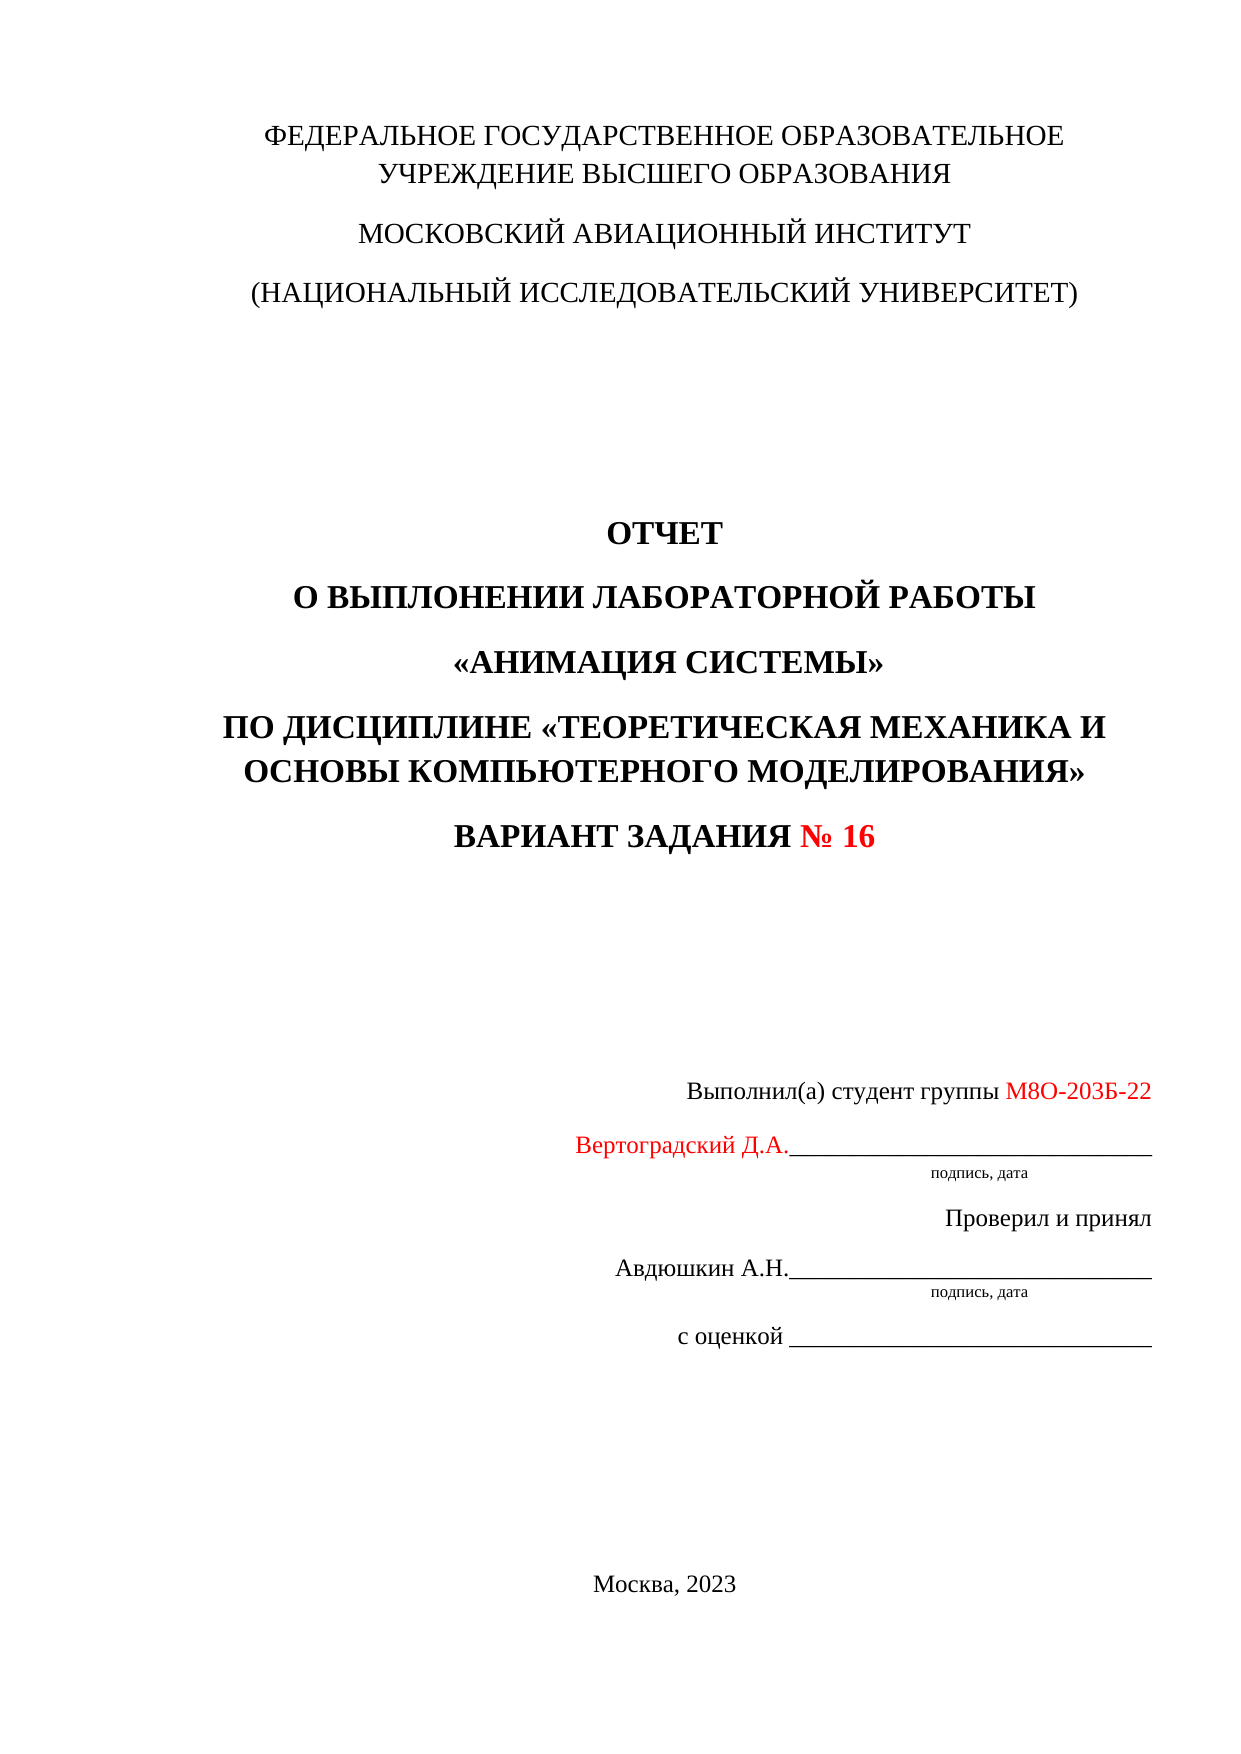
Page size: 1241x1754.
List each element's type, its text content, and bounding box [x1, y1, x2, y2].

text Проверил и принял [177, 1203, 1152, 1232]
text ПО ДИСЦИПЛИНЕ «ТЕОРЕТИЧЕСКАЯ МЕХАНИКА И ОСНОВЫ КОМПЬЮТЕРНОГО МОДЕЛИРОВАНИЯ» [177, 708, 1152, 790]
text ФЕДЕРАЛЬНОЕ ГОСУДАРСТВЕННОЕ ОБРАЗОВАТЕЛЬНОЕ УЧРЕЖДЕНИЕ ВЫСШЕГО ОБРАЗОВАНИЯ [177, 118, 1152, 190]
text Авдюшкин А.Н._____________________________ [177, 1253, 1152, 1281]
text подпись, дата [177, 1163, 1152, 1182]
text Вертоградский Д.А._____________________________ [177, 1130, 1152, 1159]
text ВАРИАНТ ЗАДАНИЯ № 16 [177, 817, 1152, 855]
text Москва, 2023 [177, 1569, 1152, 1598]
text с оценкой _____________________________ [177, 1321, 1152, 1350]
text МОСКОВСКИЙ АВИАЦИОННЫЙ ИНСТИТУТ [177, 216, 1152, 249]
text «АНИМАЦИЯ СИСТЕМЫ» [177, 643, 1152, 681]
text О ВЫПЛОНЕНИИ ЛАБОРАТОРНОЙ РАБОТЫ [177, 578, 1152, 616]
text (НАЦИОНАЛЬНЫЙ ИССЛЕДОВАТЕЛЬСКИЙ УНИВЕРСИТЕТ) [177, 275, 1152, 309]
text ОТЧЕТ [177, 513, 1152, 551]
text Выполнил(а) студент группы М8О-203Б-22 [177, 1076, 1152, 1105]
text подпись, дата [177, 1281, 1152, 1301]
